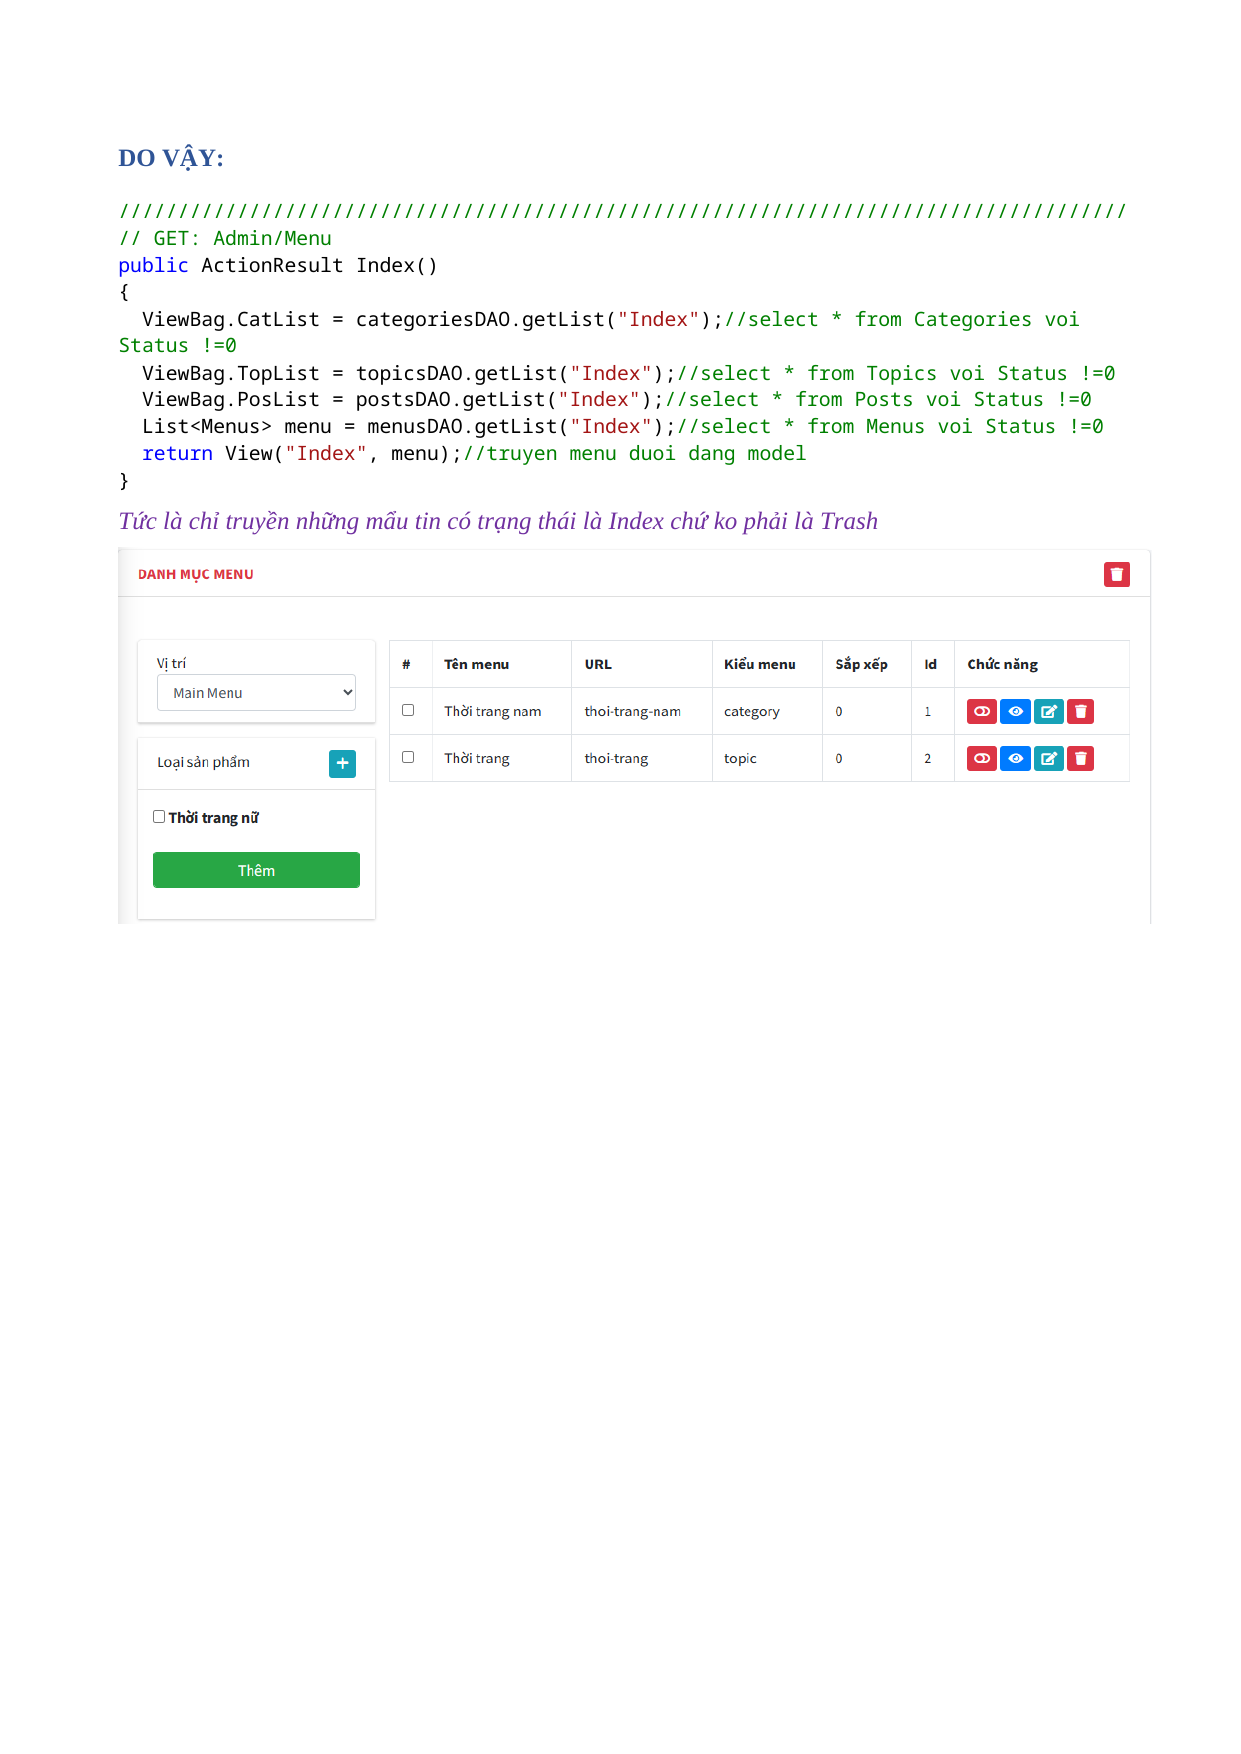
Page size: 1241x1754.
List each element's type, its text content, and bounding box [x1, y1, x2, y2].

text { [118, 278, 1152, 305]
text return View("Index", menu);//truyen menu duoi dang model [118, 440, 1152, 467]
text ViewBag.PosList = postsDAO.getList("Index");//select * from Posts voi Status !=0 [118, 386, 1152, 413]
text } [118, 467, 1152, 494]
subtitle Do vậy: [118, 143, 1152, 172]
text ///////////////////////////////////////////////////////////////////////////////////// [118, 197, 1152, 224]
text List<Menus> menu = menusDAO.getList("Index");//select * from Menus voi Status !=0 [118, 413, 1152, 440]
text // GET: Admin/Menu [118, 224, 1152, 251]
text ViewBag.TopList = topicsDAO.getList("Index");//select * from Topics voi Status !=0 [118, 359, 1152, 386]
text ViewBag.CatList = categoriesDAO.getList("Index");//select * from Categories voi Status !=0 [118, 305, 1152, 359]
text public ActionResult Index() [118, 251, 1152, 278]
subtitle Tức là chỉ truyền những mẩu tin có trạng thái là Index chứ ko phải là Trash [118, 506, 1152, 535]
